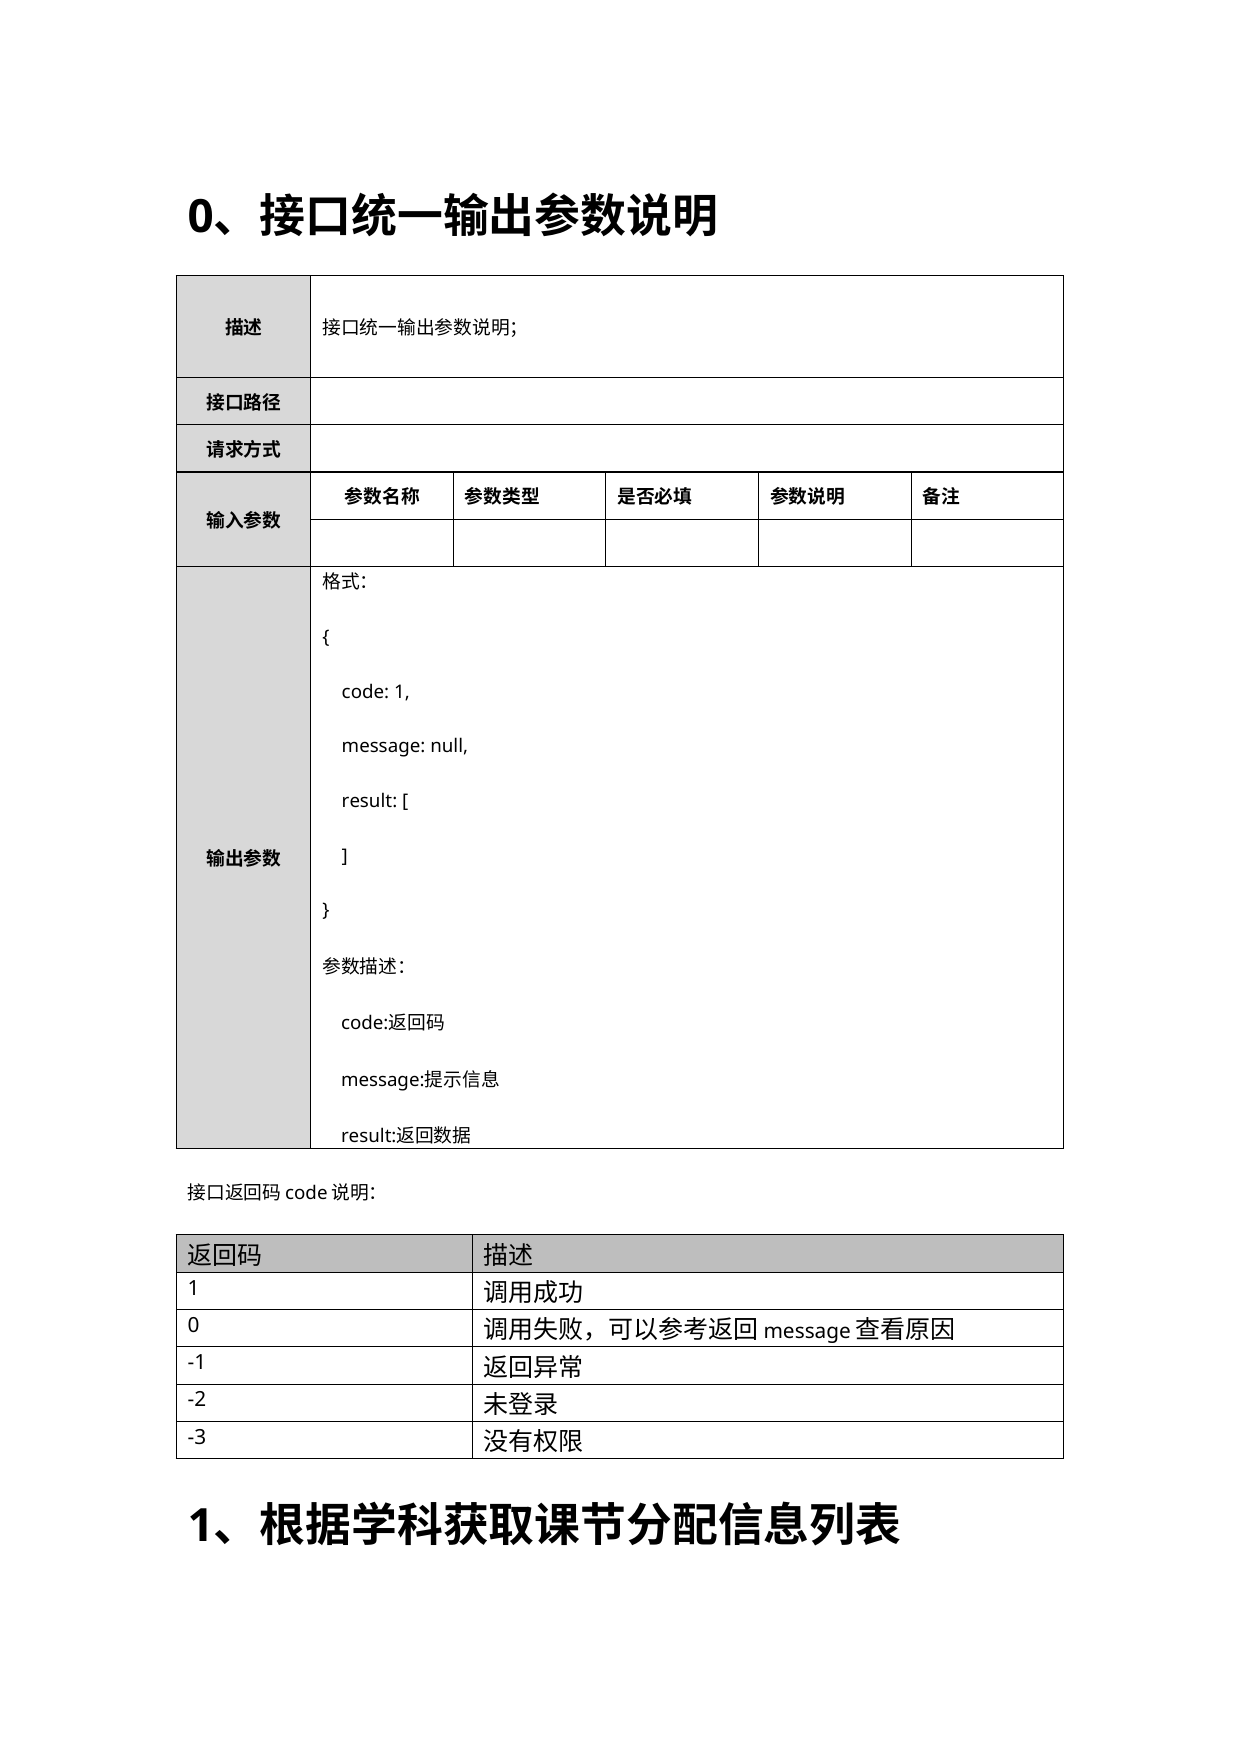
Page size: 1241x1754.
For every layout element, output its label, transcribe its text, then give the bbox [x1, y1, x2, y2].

table_cell [311, 425, 1063, 471]
table_cell 参数类型 [454, 473, 605, 519]
table_header 返回码 [177, 1235, 472, 1272]
table_header 描述 [177, 276, 310, 377]
text 接口返回码code说明： [187, 1178, 1053, 1205]
table_cell 请求方式 [177, 425, 310, 471]
table_header 接口统一输出参数说明； [311, 276, 1063, 377]
table_cell 未登录 [473, 1385, 1063, 1421]
table_cell -2 [177, 1385, 472, 1421]
table_cell 备注 [912, 473, 1063, 519]
table_cell [311, 378, 1063, 424]
table_cell 调用成功 [473, 1273, 1063, 1309]
table_cell [912, 520, 1063, 566]
table_cell 0 [177, 1310, 472, 1346]
subtitle 1、根据学科获取课节分配信息列表 [187, 1488, 1053, 1555]
table_cell 格式： { code: 1, message: null, result: [ ] } 参数描述： code:返回码 message:提示信息 result:返回数据 [311, 567, 1063, 1148]
table_cell 参数说明 [759, 473, 911, 519]
table_cell 返回异常 [473, 1347, 1063, 1383]
table_cell 输出参数 [177, 567, 310, 1148]
table_cell [454, 520, 605, 566]
table_cell 没有权限 [473, 1422, 1063, 1458]
table_header 描述 [473, 1235, 1063, 1272]
table_cell 1 [177, 1273, 472, 1309]
table_cell 参数名称 [311, 473, 453, 519]
table_cell 是否必填 [606, 473, 758, 519]
subtitle 0、接口统一输出参数说明 [187, 179, 1053, 246]
table_cell -3 [177, 1422, 472, 1458]
table_cell [759, 520, 911, 566]
table_cell -1 [177, 1347, 472, 1383]
table_cell 接口路径 [177, 378, 310, 424]
table_cell 调用失败，可以参考返回message查看原因 [473, 1310, 1063, 1346]
table_cell [606, 520, 758, 566]
table_cell 输入参数 [177, 473, 310, 566]
table_cell [311, 520, 453, 566]
